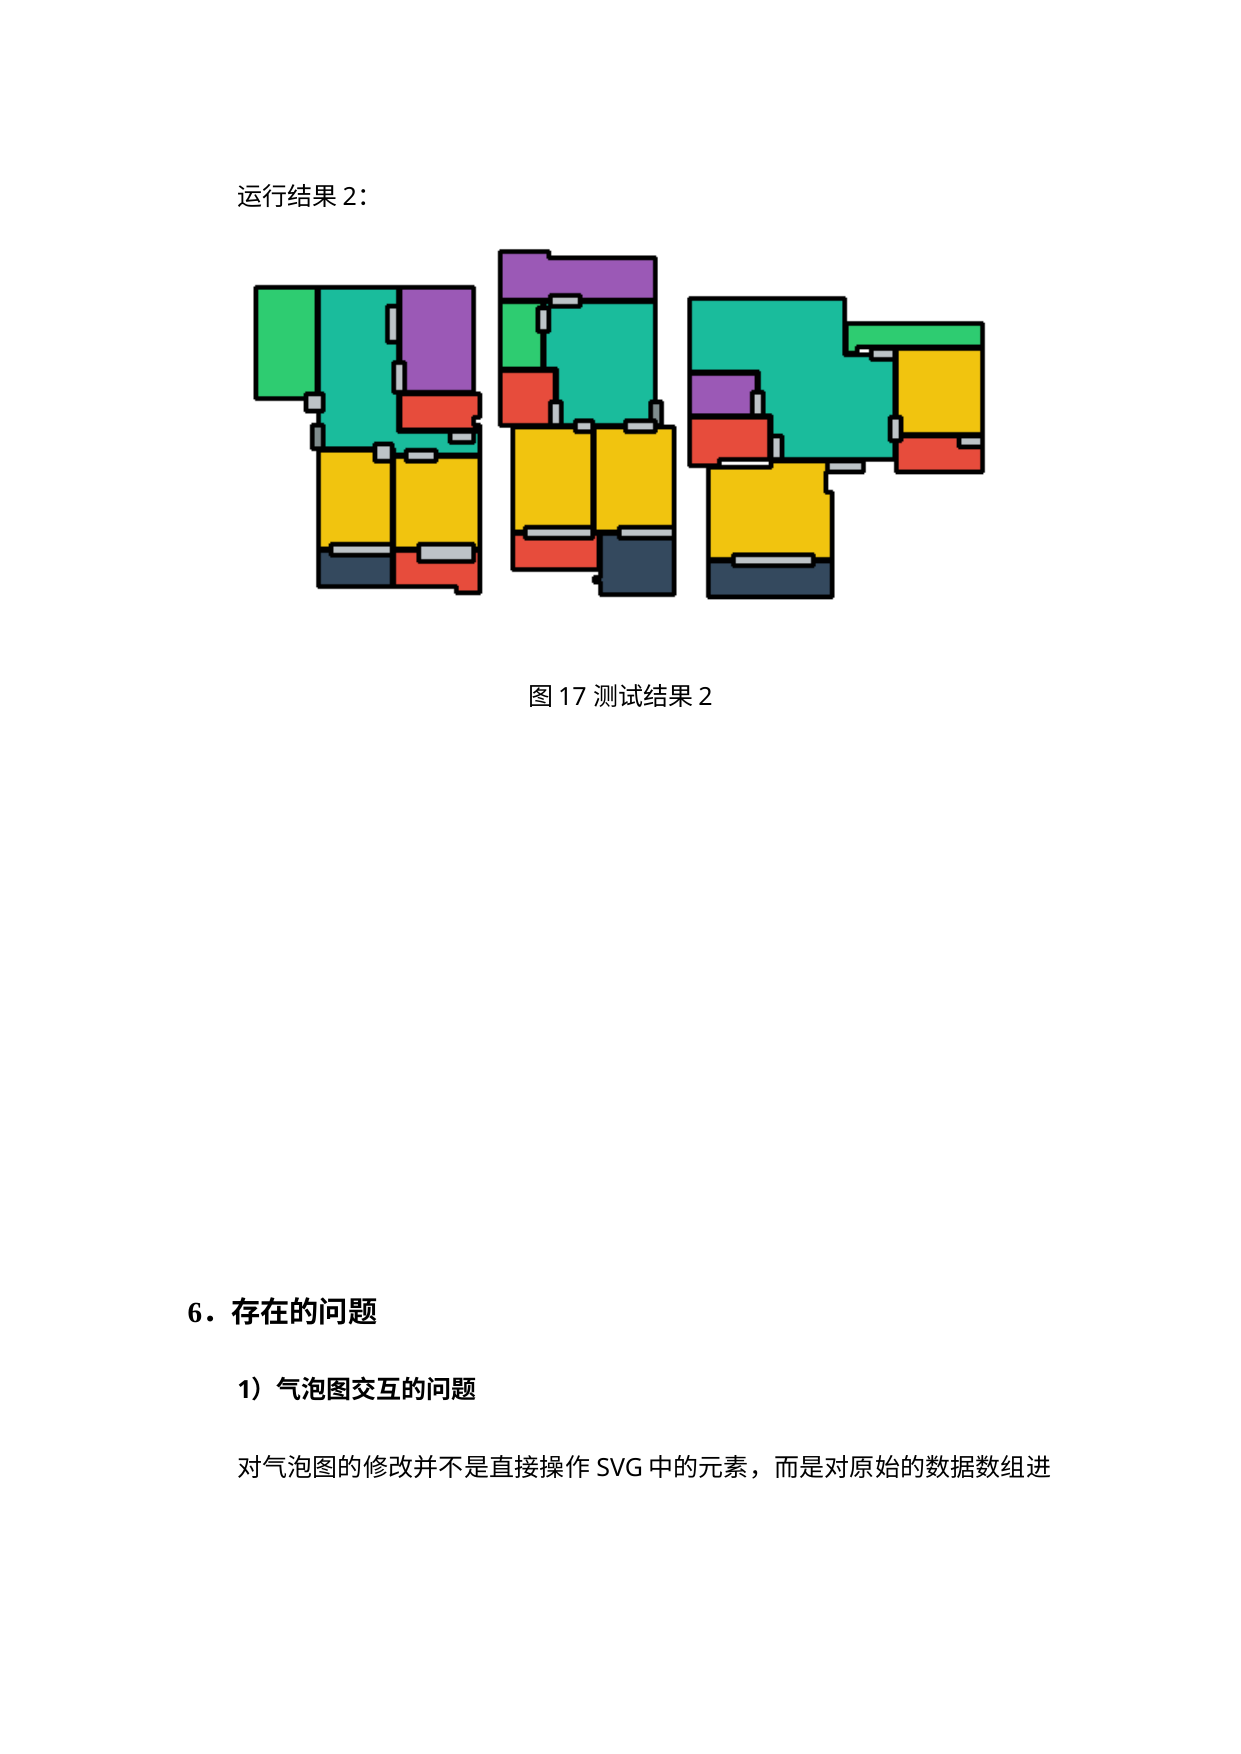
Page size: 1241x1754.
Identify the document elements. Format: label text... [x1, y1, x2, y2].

picture [245, 242, 995, 602]
text 图17 测试结果2 [187, 662, 1053, 727]
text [187, 1433, 1053, 1498]
text 1）气泡图交互的问题 [187, 1355, 1053, 1420]
text 运行结果2： [187, 162, 1053, 227]
subtitle 6．存在的问题 [187, 1278, 1053, 1343]
